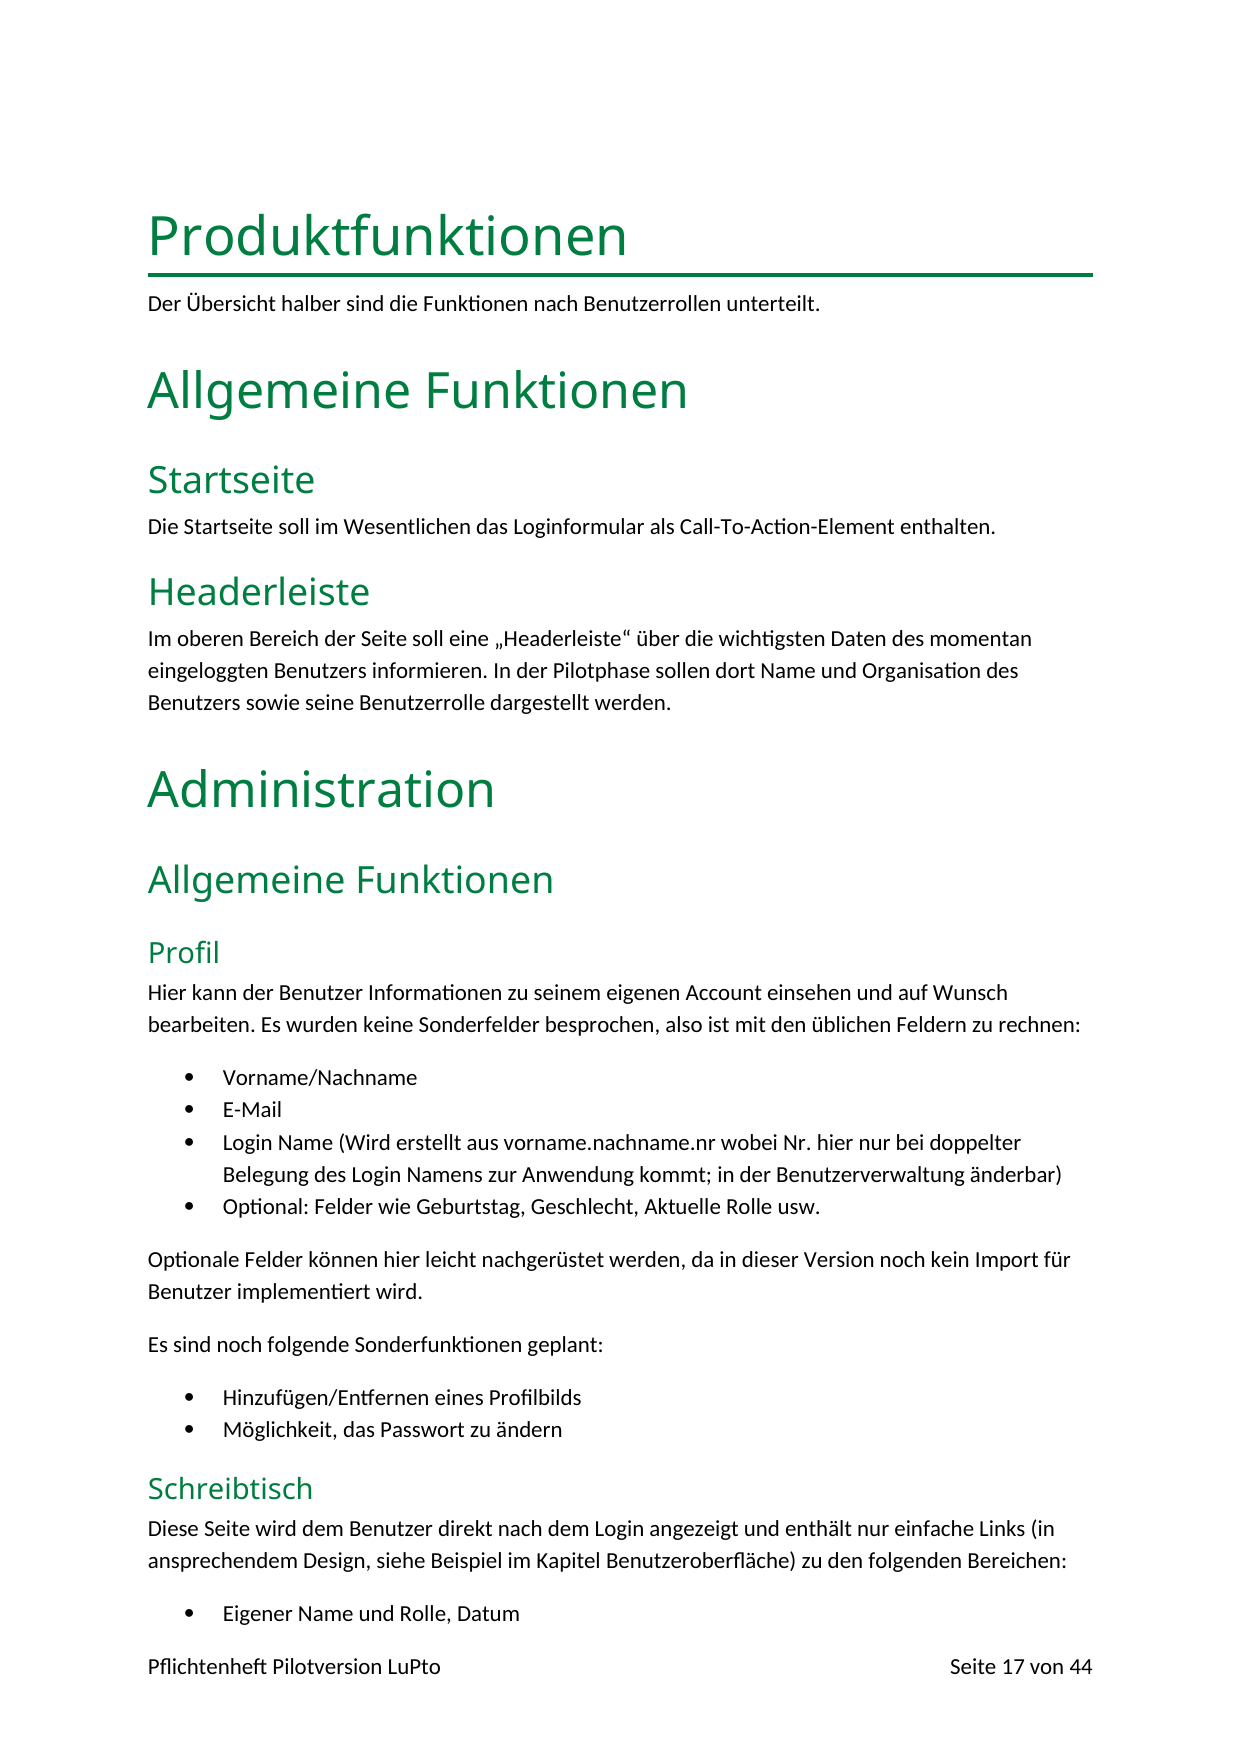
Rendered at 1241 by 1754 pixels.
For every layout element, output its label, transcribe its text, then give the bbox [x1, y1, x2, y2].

list Vorname/Nachname [185, 1063, 1093, 1091]
list E-Mail [185, 1096, 1093, 1124]
text Die Startseite soll im Wesentlichen das Loginformular als Call-To-Action-Element enthalten. [148, 512, 1093, 540]
text Im oberen Bereich der Seite soll eine „Headerleiste“ über die wichtigsten Daten des momentan eingeloggten Benutzers informieren. In der Pilotphase sollen dort Name und Organisation des Benutzers sowie seine Benutzerrolle dargestellt werden. [148, 624, 1093, 716]
subtitle Allgemeine Funktionen [148, 354, 1093, 423]
text Diese Seite wird dem Benutzer direkt nach dem Login angezeigt und enthält nur einfache Links (in ansprechendem Design, siehe Beispiel im Kapitel Benutzeroberfläche) zu den folgenden Bereichen: [148, 1514, 1093, 1574]
subtitle Profil [148, 933, 1093, 972]
list Optional: Felder wie Geburtstag, Geschlecht, Aktuelle Rolle usw. [185, 1192, 1093, 1220]
subtitle Schreibtisch [148, 1469, 1093, 1508]
list Möglichkeit, das Passwort zu ändern [185, 1416, 1093, 1444]
text Es sind noch folgende Sonderfunktionen geplant: [148, 1330, 1093, 1358]
subtitle Headerleiste [148, 565, 1093, 616]
subtitle Produktfunktionen [148, 198, 1093, 273]
subtitle Allgemeine Funktionen [148, 853, 1093, 904]
text Hier kann der Benutzer Informationen zu seinem eigenen Account einsehen und auf Wunsch bearbeiten. Es wurden keine Sonderfelder besprochen, also ist mit den üblichen Feldern zu rechnen: [148, 978, 1093, 1038]
list Eigener Name und Rolle, Datum [185, 1599, 1093, 1627]
text Der Übersicht halber sind die Funktionen nach Benutzerrollen unterteilt. [148, 289, 1093, 317]
subtitle Startseite [148, 454, 1093, 505]
list Login Name (Wird erstellt aus vorname.nachname.nr wobei Nr. hier nur bei doppelter Belegung des Login Namens zur Anwendung kommt; in der Benutzerverwaltung änderbar) [185, 1128, 1093, 1188]
text Optionale Felder können hier leicht nachgerüstet werden, da in dieser Version noch kein Import für Benutzer implementiert wird. [148, 1245, 1093, 1305]
list Hinzufügen/Entfernen eines Profilbilds [185, 1383, 1093, 1411]
subtitle Administration [148, 754, 1093, 822]
